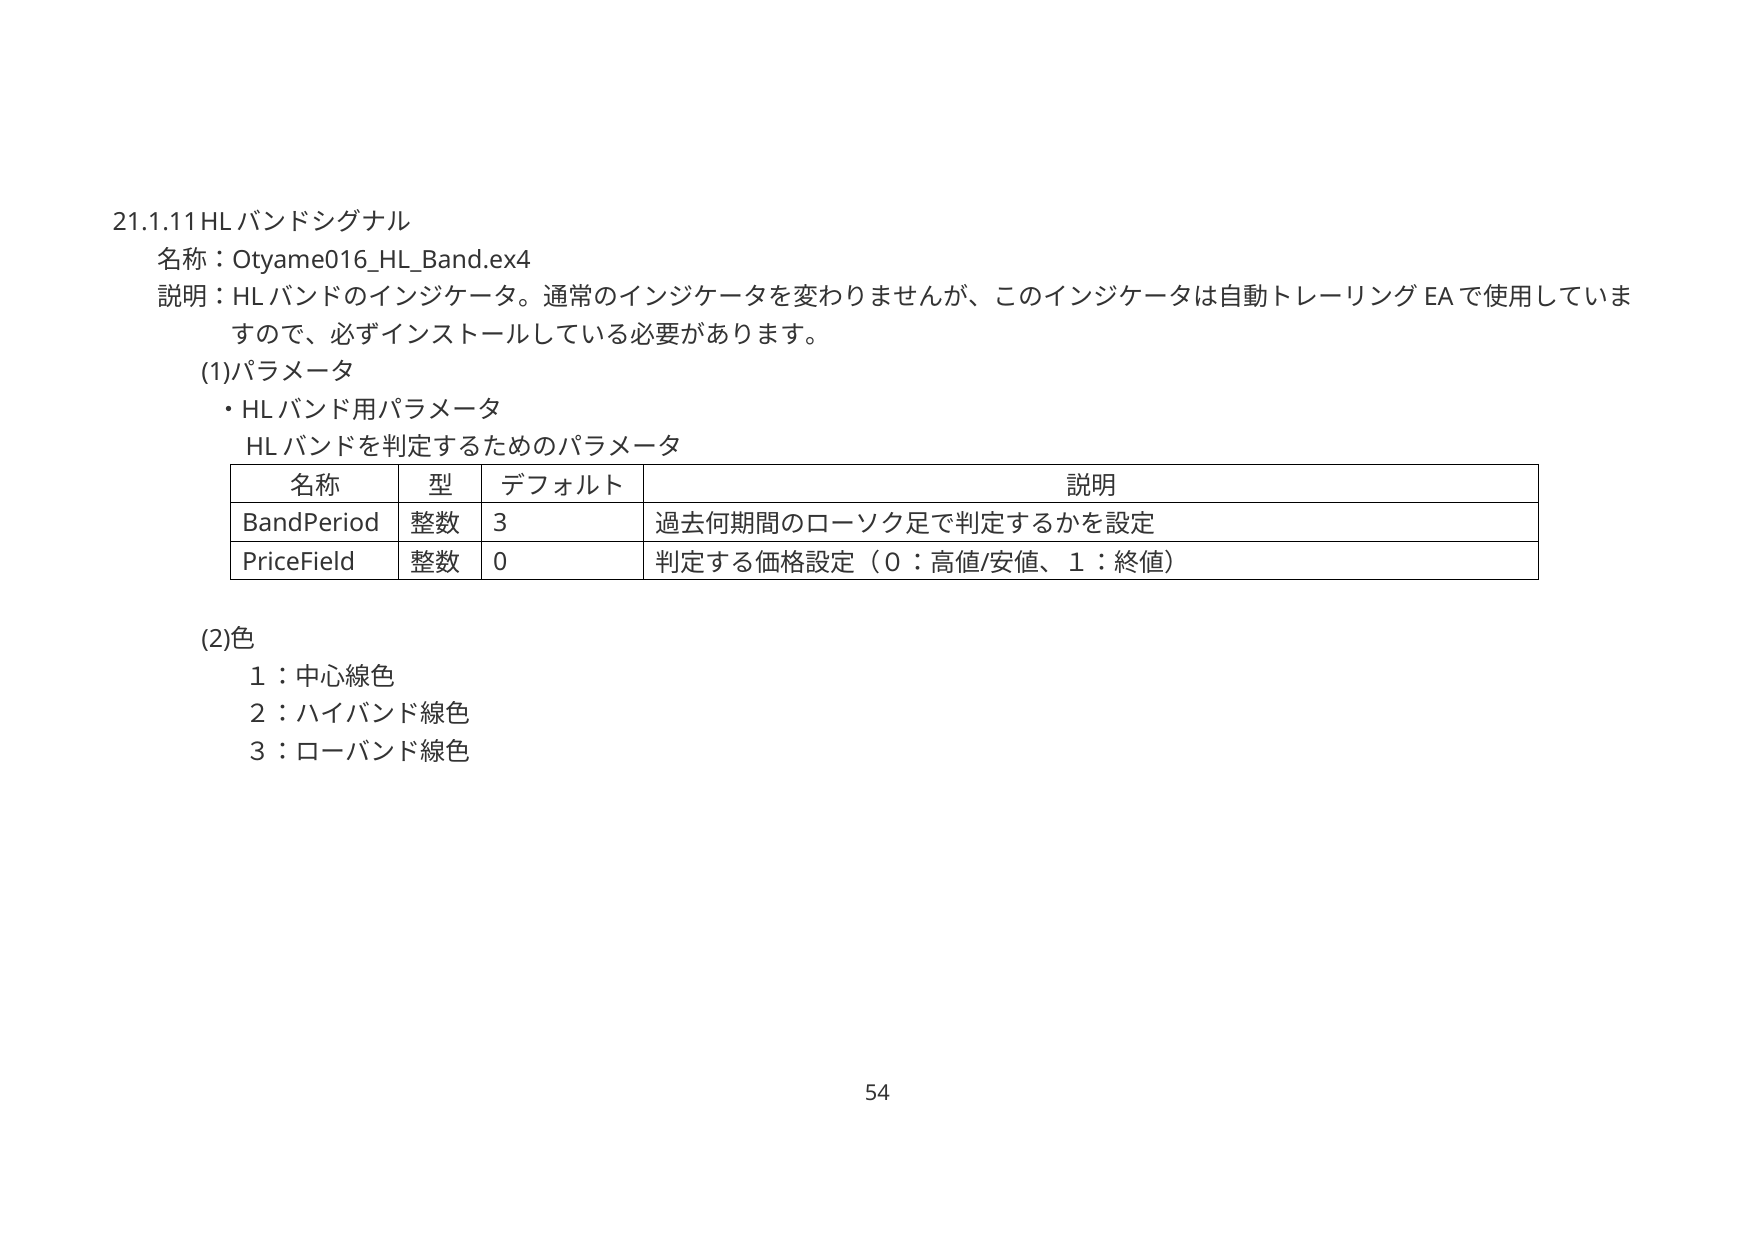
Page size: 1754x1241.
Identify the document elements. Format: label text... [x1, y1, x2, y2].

list HLバンドシグナル [112, 201, 1641, 239]
table_cell PriceField [231, 542, 398, 579]
list HLバンドを判定するためのパラメータ [245, 426, 1641, 464]
table_cell 過去何期間のローソク足で判定するかを設定 [644, 503, 1538, 541]
table_header 名称 [231, 465, 398, 502]
table_cell 整数 [399, 503, 481, 541]
table_header 型 [399, 465, 481, 502]
table_cell 0 [482, 542, 643, 579]
list 説明：HLバンドのインジケータ。通常のインジケータを変わりませんが、このインジケータは自動トレーリングEAで使用していますので、必ずインストールしている必要があります。 [157, 276, 1641, 351]
table_cell 整数 [399, 542, 481, 579]
table_cell BandPeriod [231, 503, 398, 541]
list ・HLバンド用パラメータ [216, 389, 1641, 426]
list ２：ハイバンド線色 [201, 693, 1641, 730]
list (2)色 [201, 618, 1641, 655]
list (1)パラメータ [157, 351, 1641, 389]
table_cell 3 [482, 503, 643, 541]
list ３：ローバンド線色 [201, 730, 1641, 768]
table_cell 判定する価格設定（０：高値/安値、１：終値） [644, 542, 1538, 579]
table_header 説明 [644, 465, 1538, 502]
list １：中心線色 [201, 655, 1641, 693]
table_header デフォルト [482, 465, 643, 502]
list 名称：Otyame016_HL_Band.ex4 [157, 239, 1641, 276]
